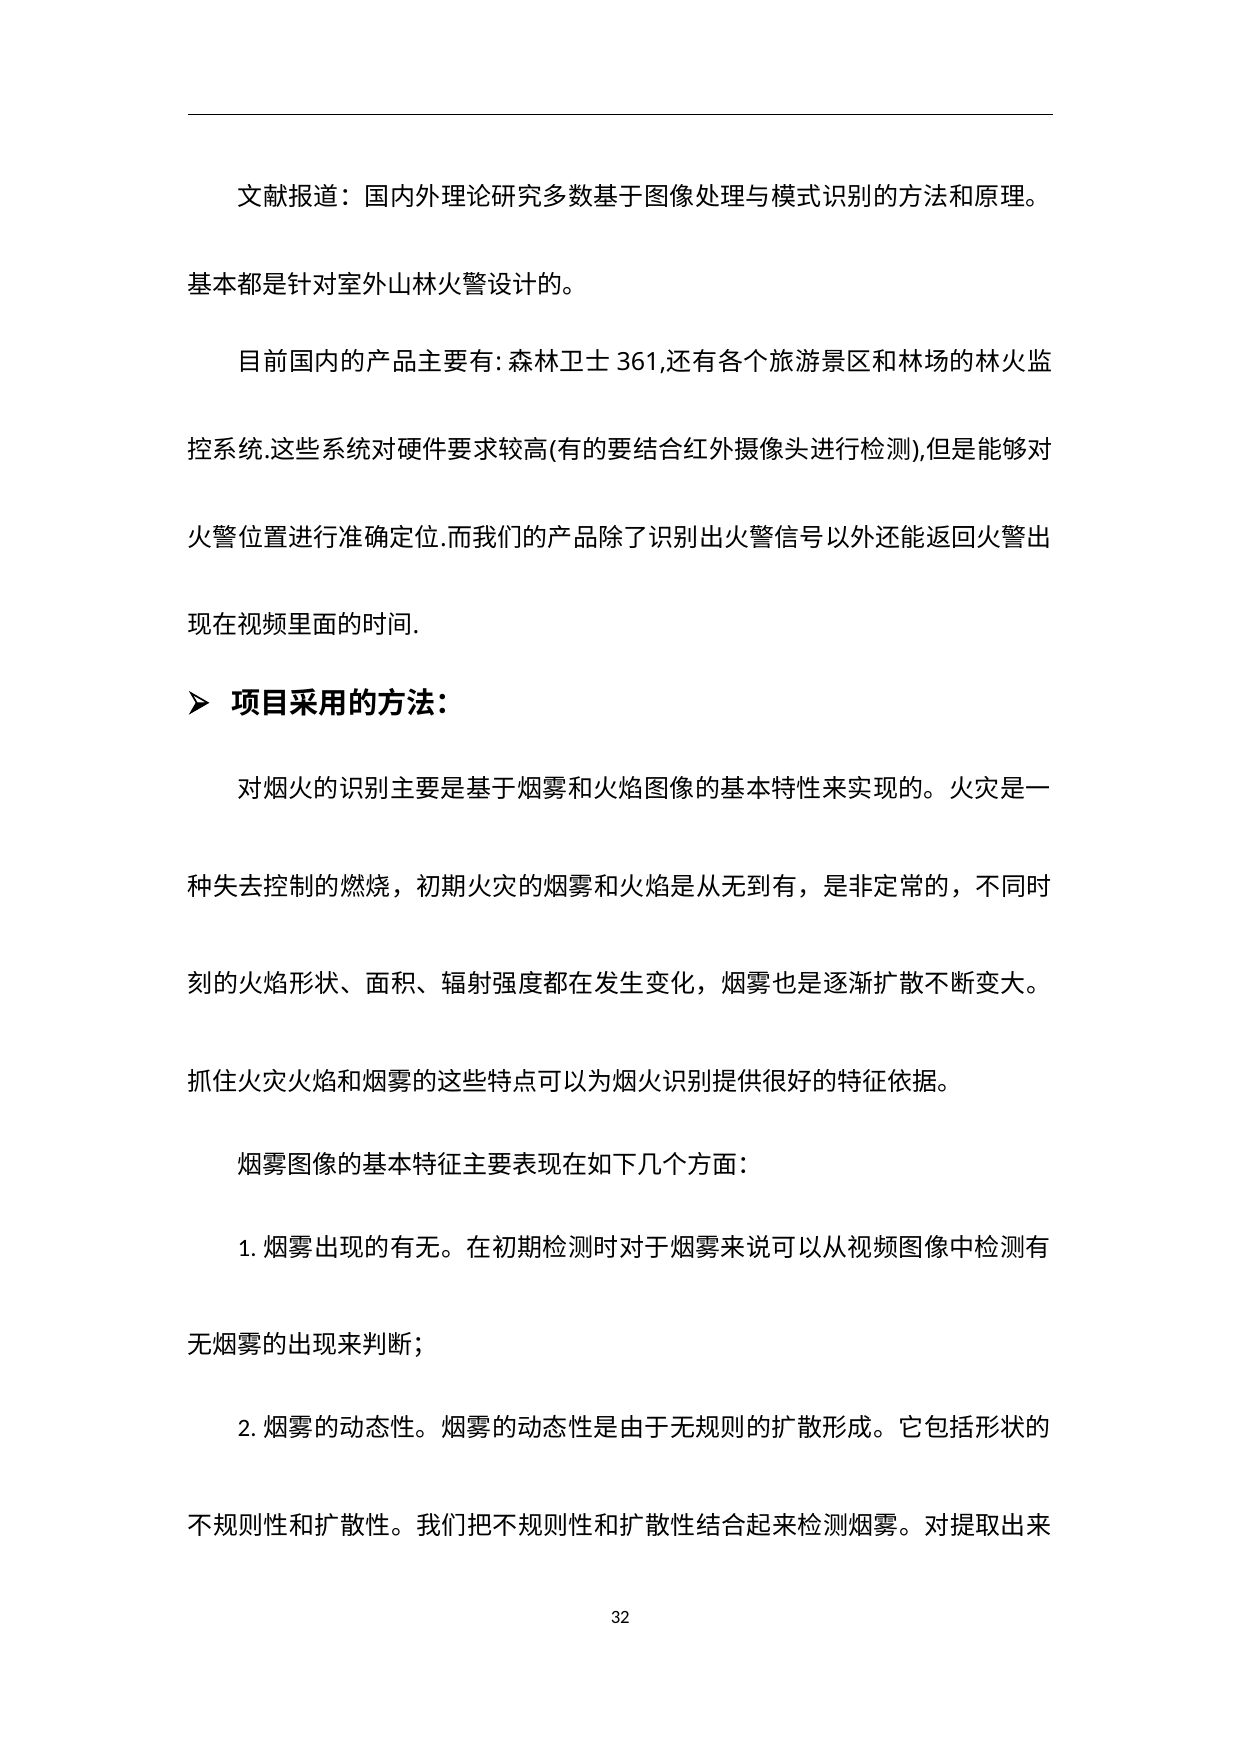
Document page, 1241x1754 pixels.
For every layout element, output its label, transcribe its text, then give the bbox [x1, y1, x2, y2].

text 烟雾图像的基本特征主要表现在如下几个方面： [187, 1130, 1053, 1195]
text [187, 1393, 1053, 1556]
text 1. 烟雾出现的有无。在初期检测时对于烟雾来说可以从视频图像中检测有无烟雾的出现来判断； [187, 1213, 1053, 1375]
text 目前国内的产品主要有: 森林卫士361,还有各个旅游景区和林场的林火监控系统.这些系统对硬件要求较高(有的要结合红外摄像头进行检测),但是能够对火警位置进行准确定位.而我们的产品除了识别出火警信号以外还能返回火警出现在视频里面的时间. [187, 327, 1053, 655]
text 对烟火的识别主要是基于烟雾和火焰图像的基本特性来实现的。火灾是一种失去控制的燃烧，初期火灾的烟雾和火焰是从无到有，是非定常的，不同时刻的火焰形状、面积、辐射强度都在发生变化，烟雾也是逐渐扩散不断变大。抓住火灾火焰和烟雾的这些特点可以为烟火识别提供很好的特征依据。 [187, 754, 1053, 1112]
text 文献报道：国内外理论研究多数基于图像处理与模式识别的方法和原理。基本都是针对室外山林火警设计的。 [187, 162, 1053, 315]
list 项目采用的方法： [187, 668, 1053, 733]
